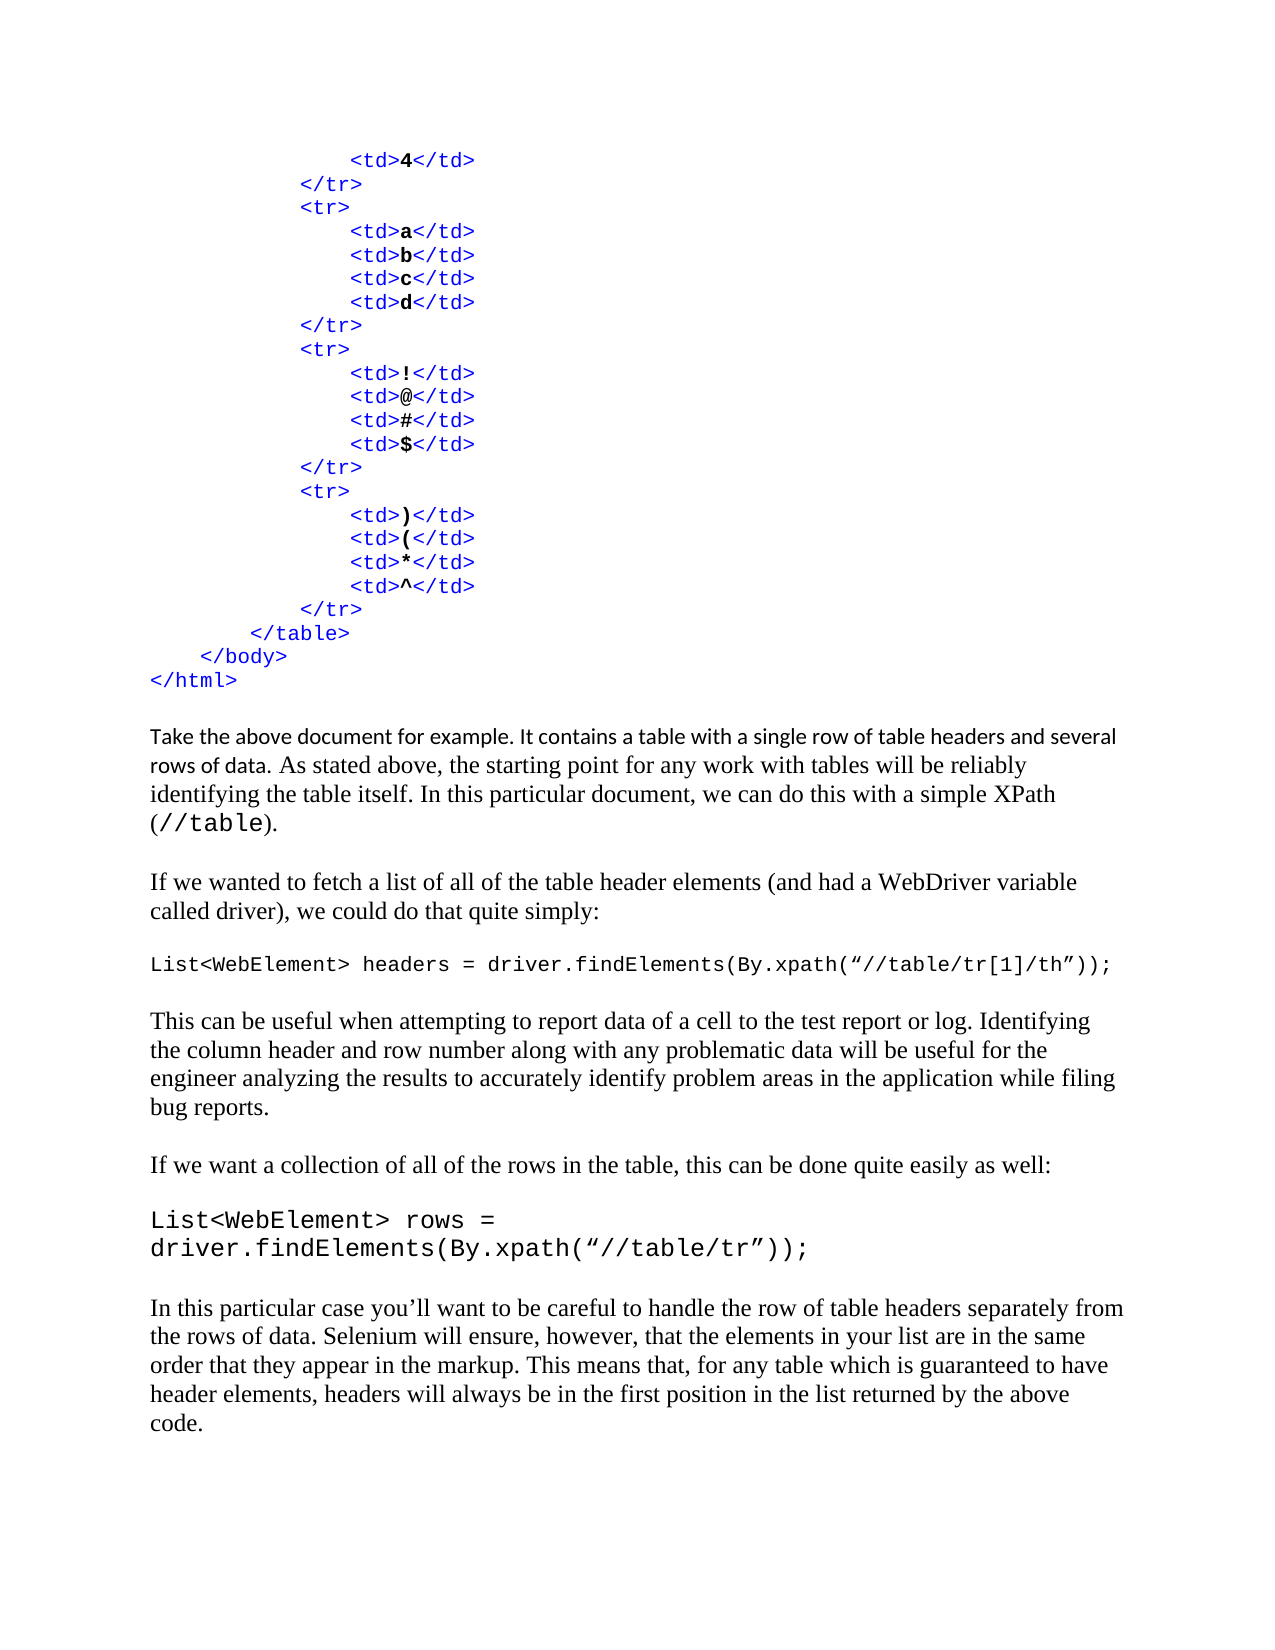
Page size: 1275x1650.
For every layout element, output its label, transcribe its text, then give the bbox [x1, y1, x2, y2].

text </html> [150, 670, 1125, 694]
text <td>a</td> [150, 221, 1125, 244]
text <td>!</td> [150, 363, 1125, 386]
text List<WebElement> headers = driver.findElements(By.xpath(“//table/tr[1]/th”)); [150, 953, 1125, 977]
text </tr> [150, 457, 1125, 481]
text </tr> [150, 174, 1125, 197]
text </table> [150, 623, 1125, 647]
text Take the above document for example. It contains a table with a single row of table headers and several rows of data. As stated above, the starting point for any work with tables will be reliably identifying the table itself. In this particular document, we can do this with a simple XPath (//table). [150, 722, 1125, 838]
text <td>*</td> [150, 552, 1125, 576]
text <td>c</td> [150, 268, 1125, 292]
text <td>#</td> [150, 410, 1125, 434]
text </tr> [150, 316, 1125, 339]
text <td>b</td> [150, 244, 1125, 268]
text <tr> [150, 339, 1125, 363]
text List<WebElement> rows = driver.findElements(By.xpath(“//table/tr”)); [150, 1207, 1125, 1264]
text </body> [150, 647, 1125, 670]
text <td>@</td> [150, 386, 1125, 410]
text </tr> [150, 599, 1125, 623]
text <td>)</td> [150, 505, 1125, 528]
text If we wanted to fetch a list of all of the table header elements (and had a WebDriver variable called driver), we could do that quite simply: [150, 867, 1125, 925]
text <tr> [150, 481, 1125, 505]
text <td>^</td> [150, 576, 1125, 599]
text <td>4</td> [150, 150, 1125, 174]
text This can be useful when attempting to report data of a cell to the test report or log. Identifying the column header and row number along with any problematic data will be useful for the engineer analyzing the results to accurately identify problem areas in the application while filing bug reports. [150, 1006, 1125, 1121]
text <td>(</td> [150, 528, 1125, 552]
text If we want a collection of all of the rows in the table, this can be done quite easily as well: [150, 1150, 1125, 1178]
text <td>d</td> [150, 292, 1125, 316]
text <tr> [150, 197, 1125, 221]
text <td>$</td> [150, 434, 1125, 457]
text In this particular case you’ll want to be careful to handle the row of table headers separately from the rows of data. Selenium will ensure, however, that the elements in your list are in the same order that they appear in the markup. This means that, for any table which is guaranteed to have header elements, headers will always be in the first position in the list returned by the above code. [150, 1293, 1125, 1436]
